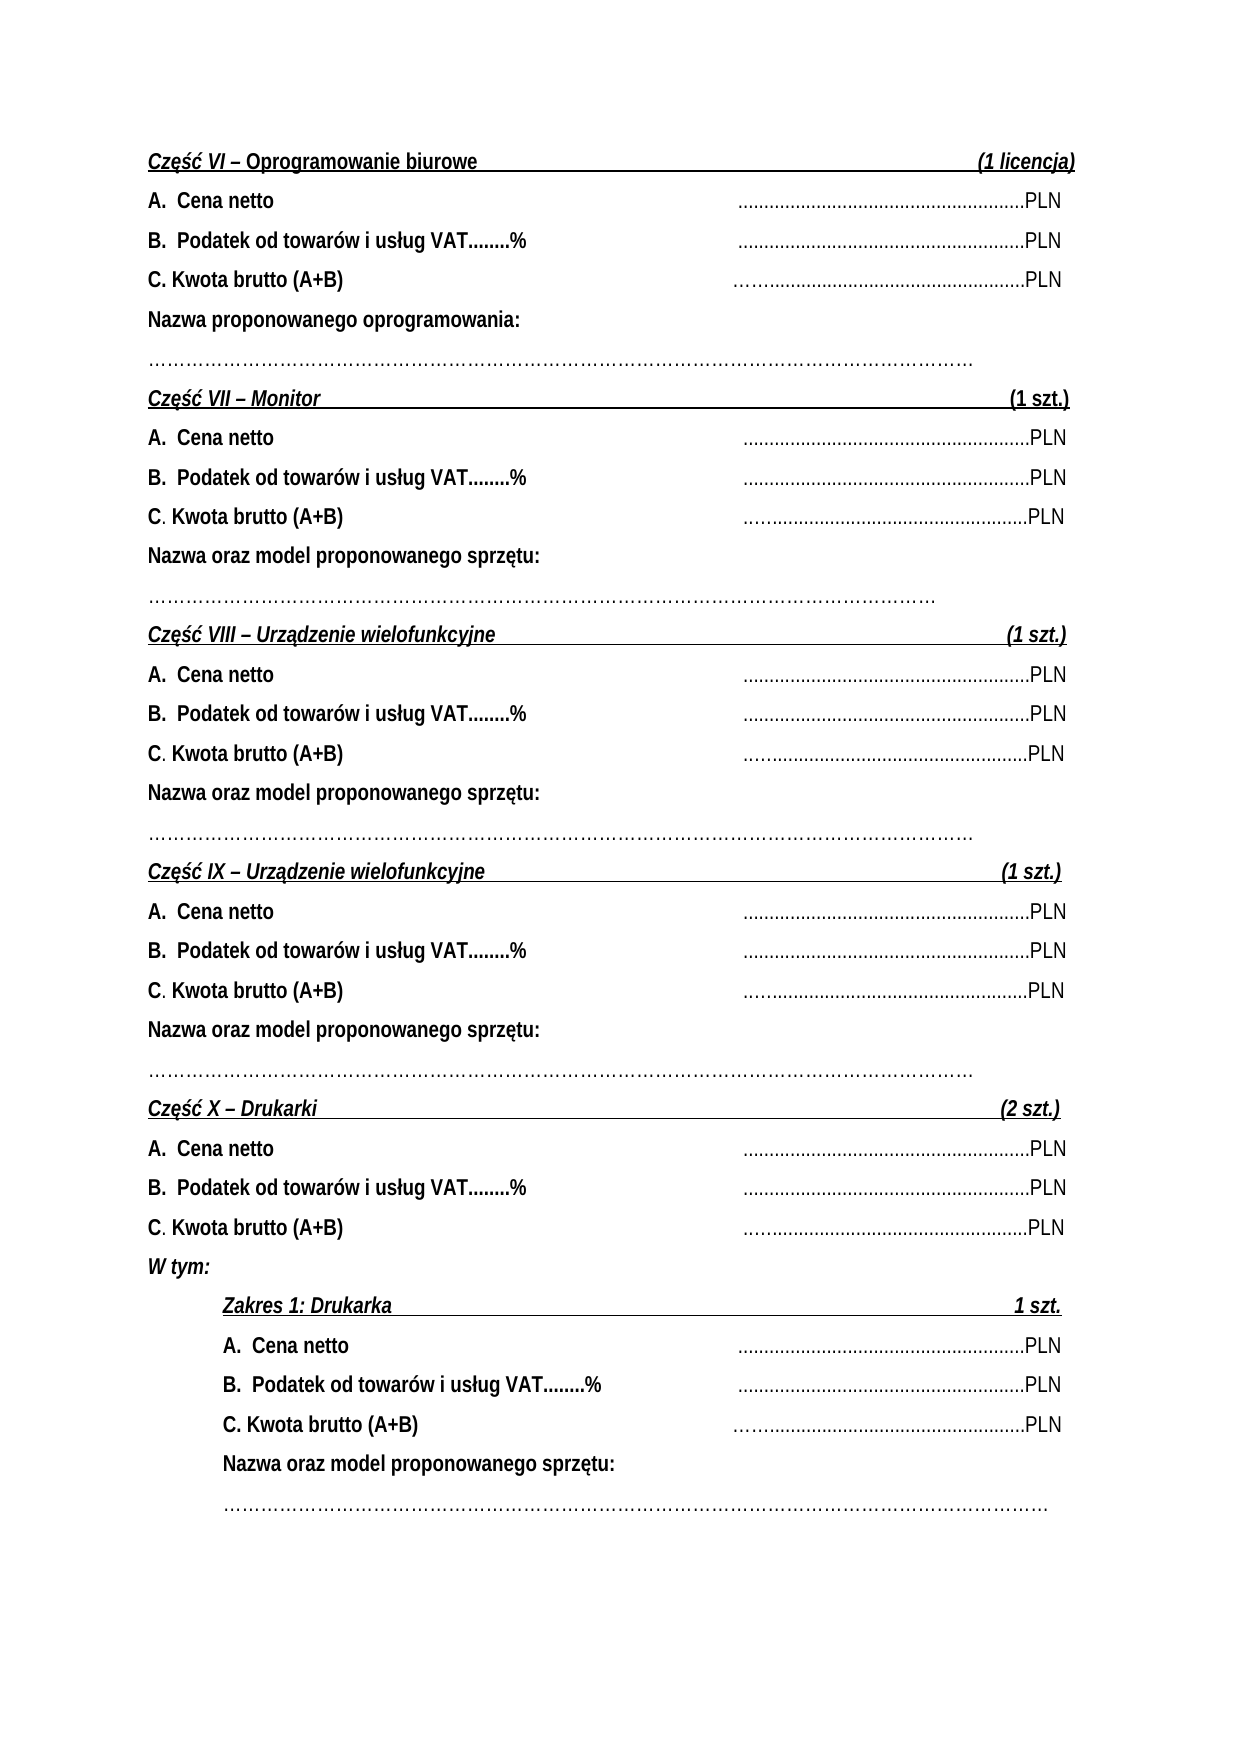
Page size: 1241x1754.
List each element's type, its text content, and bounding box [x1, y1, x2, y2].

text A. Cena netto .......................................................PLN [148, 424, 1137, 450]
text Część VII – Monitor (1 szt.) [148, 384, 1137, 411]
text Część X – Drukarki (2 szt.) [148, 1095, 1137, 1121]
text C. Kwota brutto (A+B) …….................................................PLN [148, 1411, 1111, 1437]
text …………………………………………………………………………………………………………………… [148, 345, 1111, 371]
text B. Podatek od towarów i usług VAT........% .......................................................PLN [148, 1174, 1137, 1200]
text Nazwa oraz model proponowanego sprzętu: [148, 779, 1111, 806]
text B. Podatek od towarów i usług VAT........% .......................................................PLN [148, 700, 1137, 727]
text C. Kwota brutto (A+B) ..….................................................PLN [148, 503, 1137, 529]
text A. Cena netto .......................................................PLN [148, 898, 1137, 924]
text B. Podatek od towarów i usług VAT........% .......................................................PLN [148, 227, 1111, 253]
text Nazwa oraz model proponowanego sprzętu: [148, 1450, 1111, 1477]
text A. Cena netto .......................................................PLN [148, 661, 1137, 687]
text Zakres 1: Drukarka 1 szt. [148, 1292, 1111, 1319]
text A. Cena netto .......................................................PLN [148, 187, 1111, 213]
text A. Cena netto .......................................................PLN [148, 1134, 1137, 1161]
text Nazwa oraz model proponowanego sprzętu: [148, 542, 1111, 569]
text B. Podatek od towarów i usług VAT........% .......................................................PLN [148, 1371, 1111, 1398]
text …………………………………………………………………………………………………………………… [148, 819, 1111, 845]
text Nazwa proponowanego oprogramowania: [148, 306, 1111, 332]
text B. Podatek od towarów i usług VAT........% .......................................................PLN [148, 937, 1137, 963]
text Część VIII – Urządzenie wielofunkcyjne (1 szt.) [148, 621, 1137, 648]
text …………………………………………………………………………………………………………………… [148, 1490, 1111, 1516]
text …………………………………………………………………………………………………………………… [148, 1056, 1111, 1082]
text Część IX – Urządzenie wielofunkcyjne (1 szt.) [148, 858, 1137, 884]
text ……………………………………………………………………………………………………………… [148, 582, 1111, 608]
text C. Kwota brutto (A+B) ..….................................................PLN [148, 1213, 1111, 1240]
text C. Kwota brutto (A+B) ..….................................................PLN [148, 977, 1137, 1003]
text B. Podatek od towarów i usług VAT........% .......................................................PLN [148, 463, 1137, 490]
text C. Kwota brutto (A+B) ..….................................................PLN [148, 740, 1137, 766]
text A. Cena netto .......................................................PLN [148, 1332, 1111, 1358]
text Część VI – Oprogramowanie biurowe (1 licencja) [148, 148, 1111, 174]
text Nazwa oraz model proponowanego sprzętu: [148, 1016, 1111, 1042]
text C. Kwota brutto (A+B) …….................................................PLN [148, 266, 1111, 292]
text W tym: [148, 1253, 1111, 1279]
